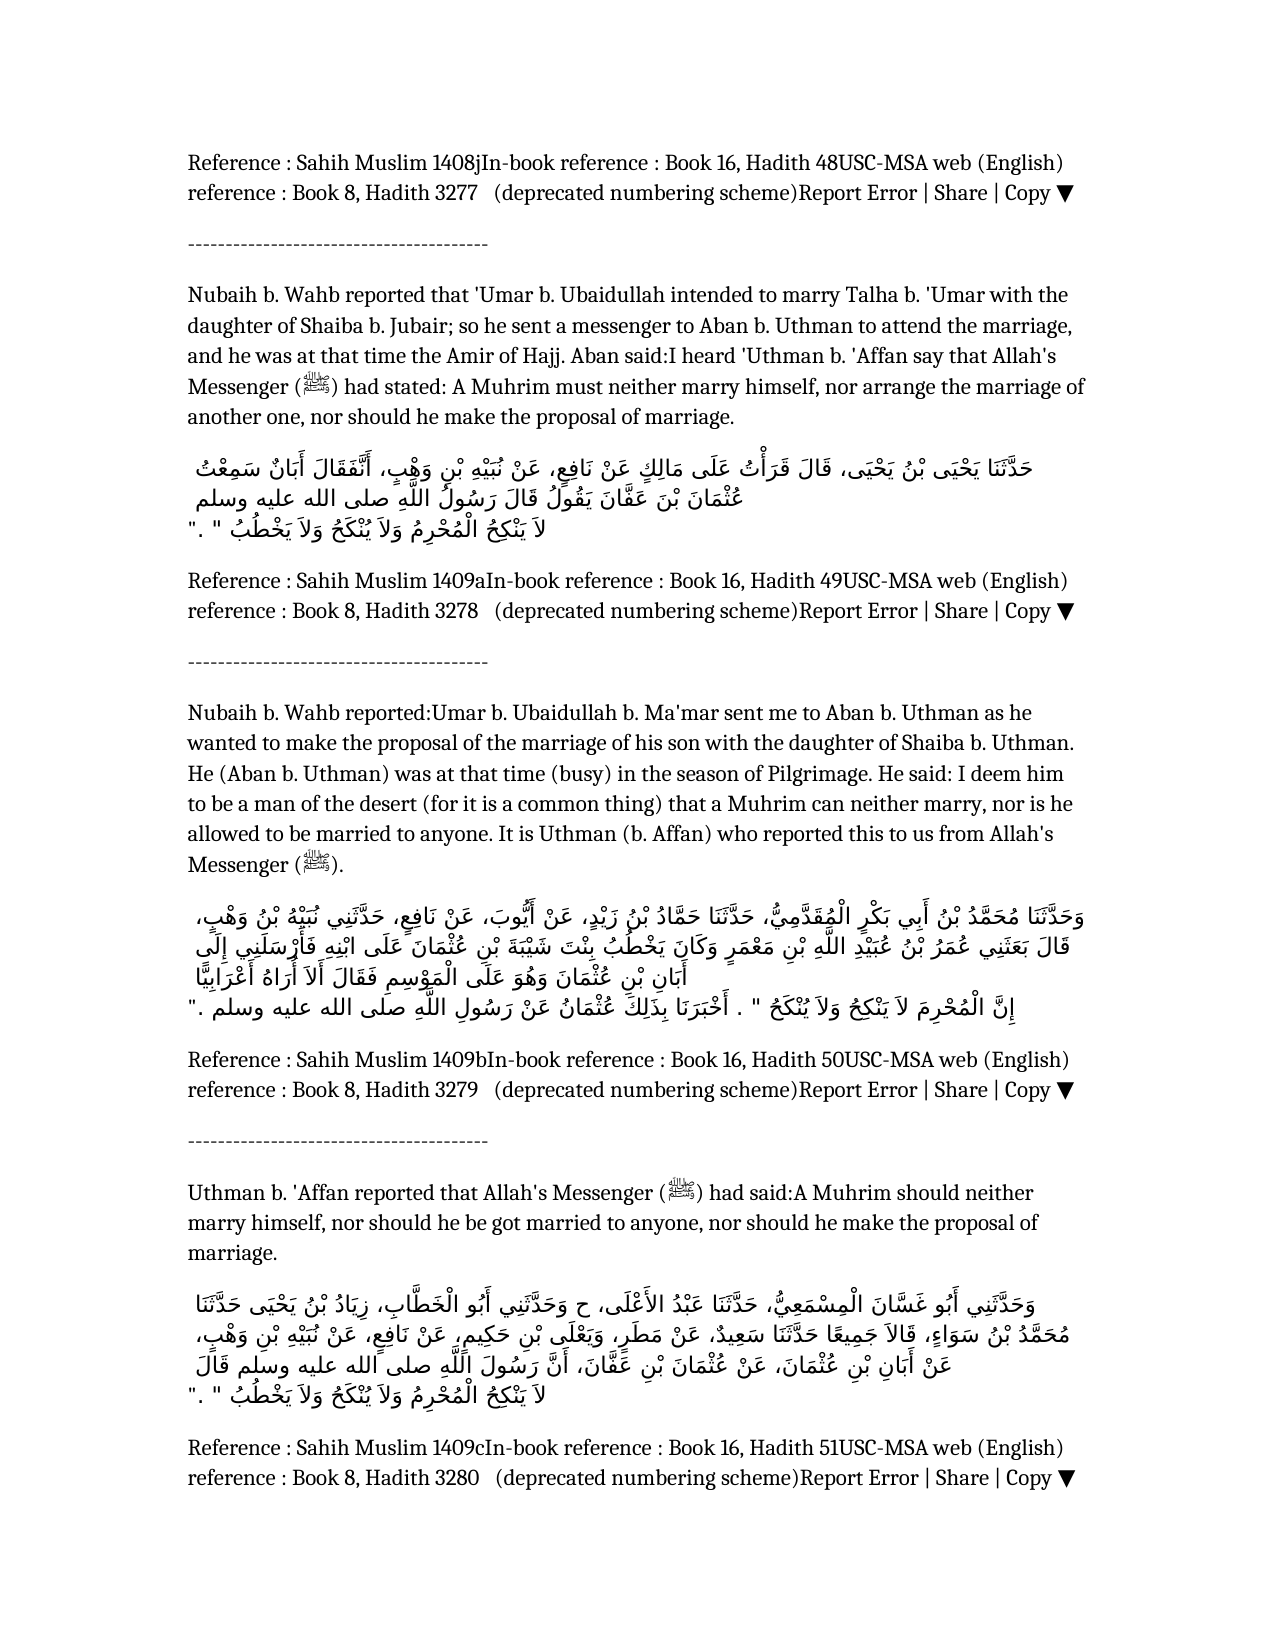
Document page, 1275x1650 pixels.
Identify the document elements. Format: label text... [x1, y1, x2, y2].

text وَحَدَّثَنَا مُحَمَّدُ بْنُ أَبِي بَكْرٍ الْمُقَدَّمِيُّ، حَدَّثَنَا حَمَّادُ بْنُ زَيْدٍ، عَنْ أَيُّوبَ، عَنْ نَافِعٍ، حَدَّثَنِي نُبَيْهُ بْنُ وَهْبٍ، قَالَ بَعَثَنِي عُمَرُ بْنُ عُبَيْدِ اللَّهِ بْنِ مَعْمَرٍ وَكَانَ يَخْطُبُ بِنْتَ شَيْبَةَ بْنِ عُثْمَانَ عَلَى ابْنِهِ فَأَرْسَلَنِي إِلَى أَبَانِ بْنِ عُثْمَانَ وَهُوَ عَلَى الْمَوْسِمِ فَقَالَ أَلاَ أُرَاهُ أَعْرَابِيًّا ‏ "‏ إِنَّ الْمُحْرِمَ لاَ يَنْكِحُ وَلاَ يُنْكَحُ ‏"‏ ‏.‏ أَخْبَرَنَا بِذَلِكَ عُثْمَانُ عَنْ رَسُولِ اللَّهِ صلى الله عليه وسلم ‏.‏ [187, 903, 1087, 1022]
text Reference : Sahih Muslim 1408jIn-book reference : Book 16, Hadith 48USC-MSA web (English) reference : Book 8, Hadith 3277 (deprecated numbering scheme)Report Error | Share | Copy ▼ [187, 150, 1087, 207]
text Reference : Sahih Muslim 1409bIn-book reference : Book 16, Hadith 50USC-MSA web (English) reference : Book 8, Hadith 3279 (deprecated numbering scheme)Report Error | Share | Copy ▼ [187, 1046, 1087, 1103]
text Reference : Sahih Muslim 1409aIn-book reference : Book 16, Hadith 49USC-MSA web (English) reference : Book 8, Hadith 3278 (deprecated numbering scheme)Report Error | Share | Copy ▼ [187, 568, 1087, 624]
text ---------------------------------------- [187, 231, 1087, 258]
text Nubaih b. Wahb reported that 'Umar b. Ubaidullah intended to marry Talha b. 'Umar with the daughter of Shaiba b. Jubair; so he sent a messenger to Aban b. Uthman to attend the marriage, and he was at that time the Amir of Hajj. Aban said:I heard 'Uthman b. 'Affan say that Allah's Messenger (ﷺ) had stated: A Muhrim must neither marry himself, nor arrange the marriage of another one, nor should he make the proposal of marriage. [187, 282, 1087, 430]
text Reference : Sahih Muslim 1409cIn-book reference : Book 16, Hadith 51USC-MSA web (English) reference : Book 8, Hadith 3280 (deprecated numbering scheme)Report Error | Share | Copy ▼ [187, 1434, 1087, 1491]
text Uthman b. 'Affan reported that Allah's Messenger (ﷺ) had said:A Muhrim should neither marry himself, nor should he be got married to anyone, nor should he make the proposal of marriage. [187, 1179, 1087, 1266]
text ---------------------------------------- [187, 649, 1087, 675]
text حَدَّثَنَا يَحْيَى بْنُ يَحْيَى، قَالَ قَرَأْتُ عَلَى مَالِكٍ عَنْ نَافِعٍ، عَنْ نُبَيْهِ بْنِ وَهْبٍ، أَنَّفَقَالَ أَبَانٌ سَمِعْتُ عُثْمَانَ بْنَ عَفَّانَ يَقُولُ قَالَ رَسُولُ اللَّهِ صلى الله عليه وسلم ‏ "‏ لاَ يَنْكِحُ الْمُحْرِمُ وَلاَ يُنْكَحُ وَلاَ يَخْطُبُ ‏"‏ ‏.‏ [187, 455, 1087, 543]
text ---------------------------------------- [187, 1128, 1087, 1154]
text وَحَدَّثَنِي أَبُو غَسَّانَ الْمِسْمَعِيُّ، حَدَّثَنَا عَبْدُ الأَعْلَى، ح وَحَدَّثَنِي أَبُو الْخَطَّابِ، زِيَادُ بْنُ يَحْيَى حَدَّثَنَا مُحَمَّدُ بْنُ سَوَاءٍ، قَالاَ جَمِيعًا حَدَّثَنَا سَعِيدٌ، عَنْ مَطَرٍ، وَيَعْلَى بْنِ حَكِيمٍ، عَنْ نَافِعٍ، عَنْ نُبَيْهِ بْنِ وَهْبٍ، عَنْ أَبَانِ بْنِ عُثْمَانَ، عَنْ عُثْمَانَ بْنِ عَفَّانَ، أَنَّ رَسُولَ اللَّهِ صلى الله عليه وسلم قَالَ ‏ "‏ لاَ يَنْكِحُ الْمُحْرِمُ وَلاَ يُنْكَحُ وَلاَ يَخْطُبُ ‏"‏ ‏.‏ [187, 1291, 1087, 1409]
text Nubaih b. Wahb reported:Umar b. Ubaidullah b. Ma'mar sent me to Aban b. Uthman as he wanted to make the proposal of the marriage of his son with the daughter of Shaiba b. Uthman. He (Aban b. Uthman) was at that time (busy) in the season of Pilgrimage. He said: I deem him to be a man of the desert (for it is a common thing) that a Muhrim can neither marry, nor is he allowed to be married to anyone. It is Uthman (b. Affan) who reported this to us from Allah's Messenger (ﷺ). [187, 700, 1087, 878]
